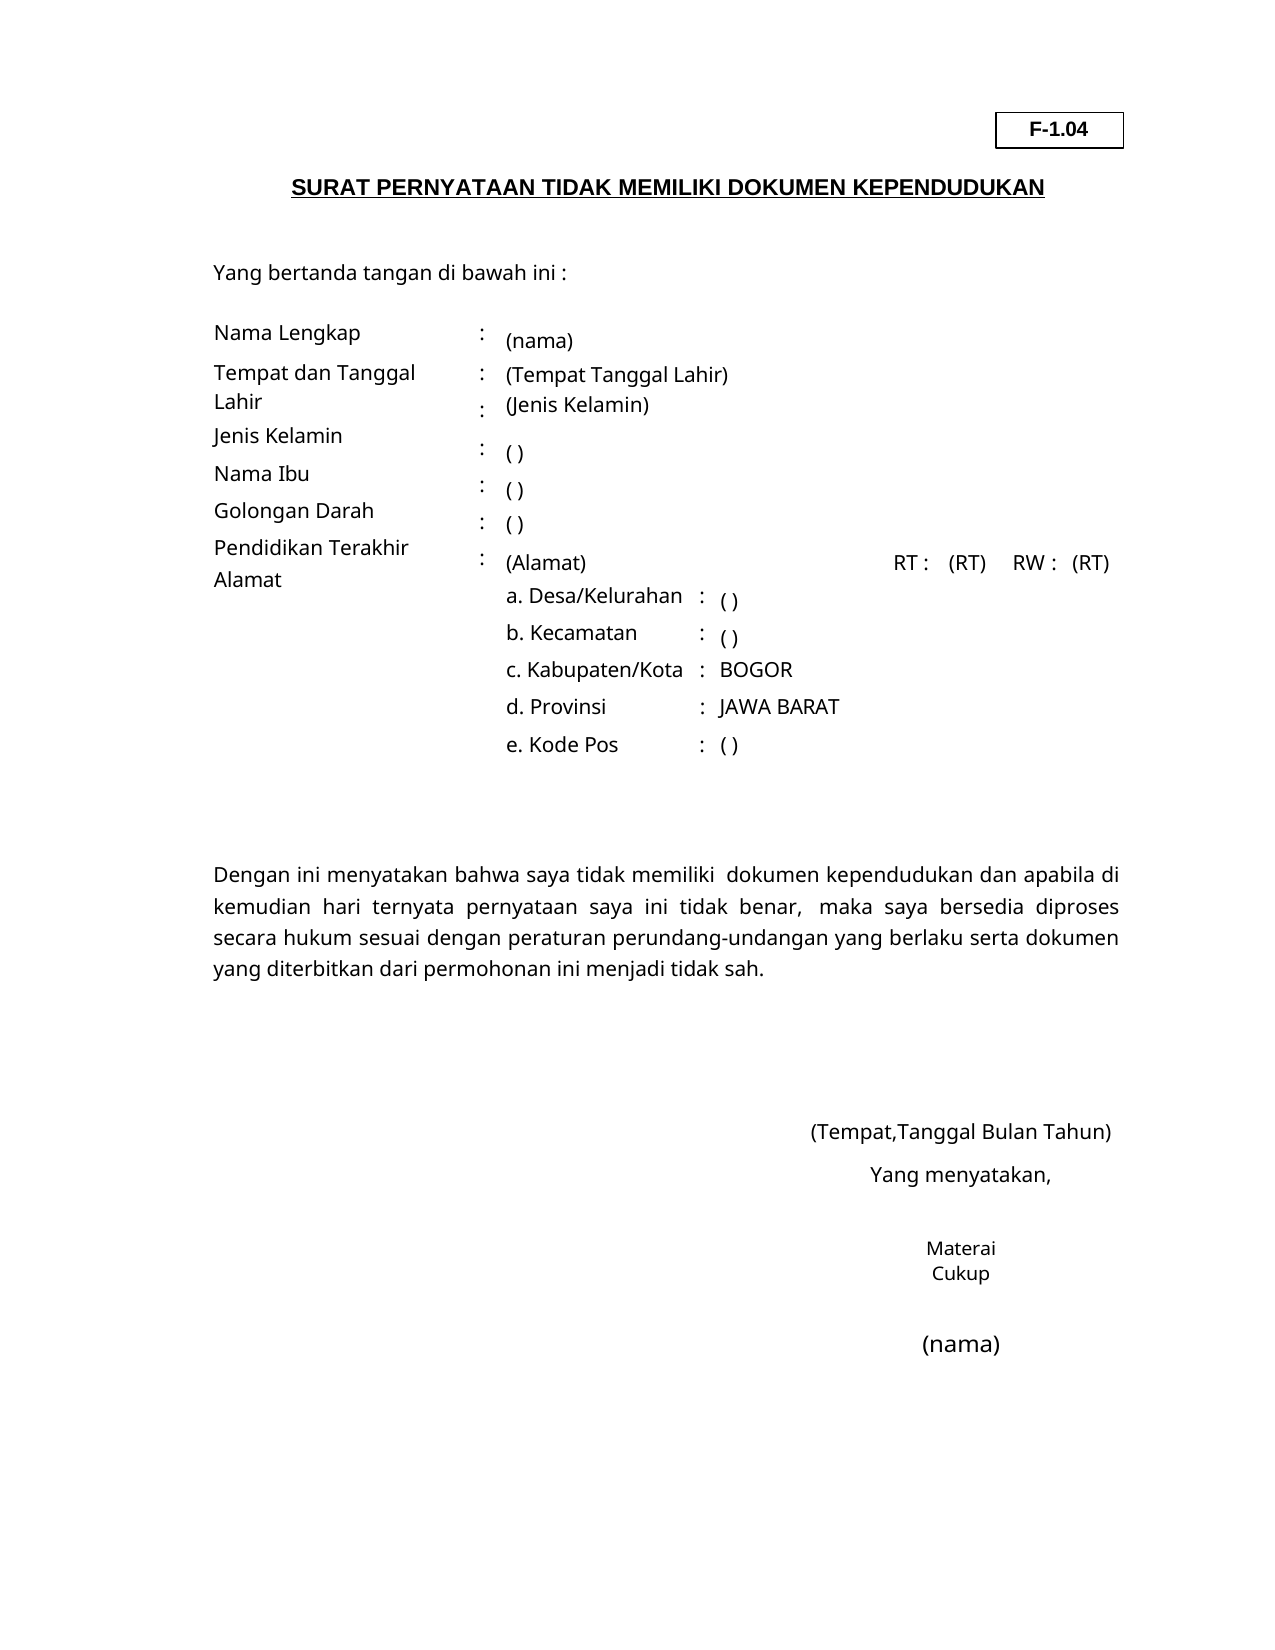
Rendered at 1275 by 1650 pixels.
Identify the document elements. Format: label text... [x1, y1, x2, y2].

text Dengan ini menyatakan bahwa saya tidak memiliki dokumen kependudukan dan apabila di kemudian hari ternyata pernyataan saya ini tidak benar, maka saya bersedia diproses secara hukum sesuai dengan peraturan perundang-undangan yang berlaku serta dokumen yang diterbitkan dari permohonan ini menjadi tidak sah. [213, 861, 1120, 983]
text Yang bertanda tangan di bawah ini : [213, 258, 1125, 286]
table_cell Yang menyatakan, [797, 1146, 1125, 1203]
table_cell Materai Cukup [797, 1203, 1125, 1319]
table_cell (nama) [797, 1319, 1125, 1369]
table_header (Tempat,Tanggal Bulan Tahun) [797, 1117, 1125, 1146]
title SURAT PERNYATAAN TIDAK MEMILIKI DOKUMEN KEPENDUDUKAN [291, 174, 1125, 201]
